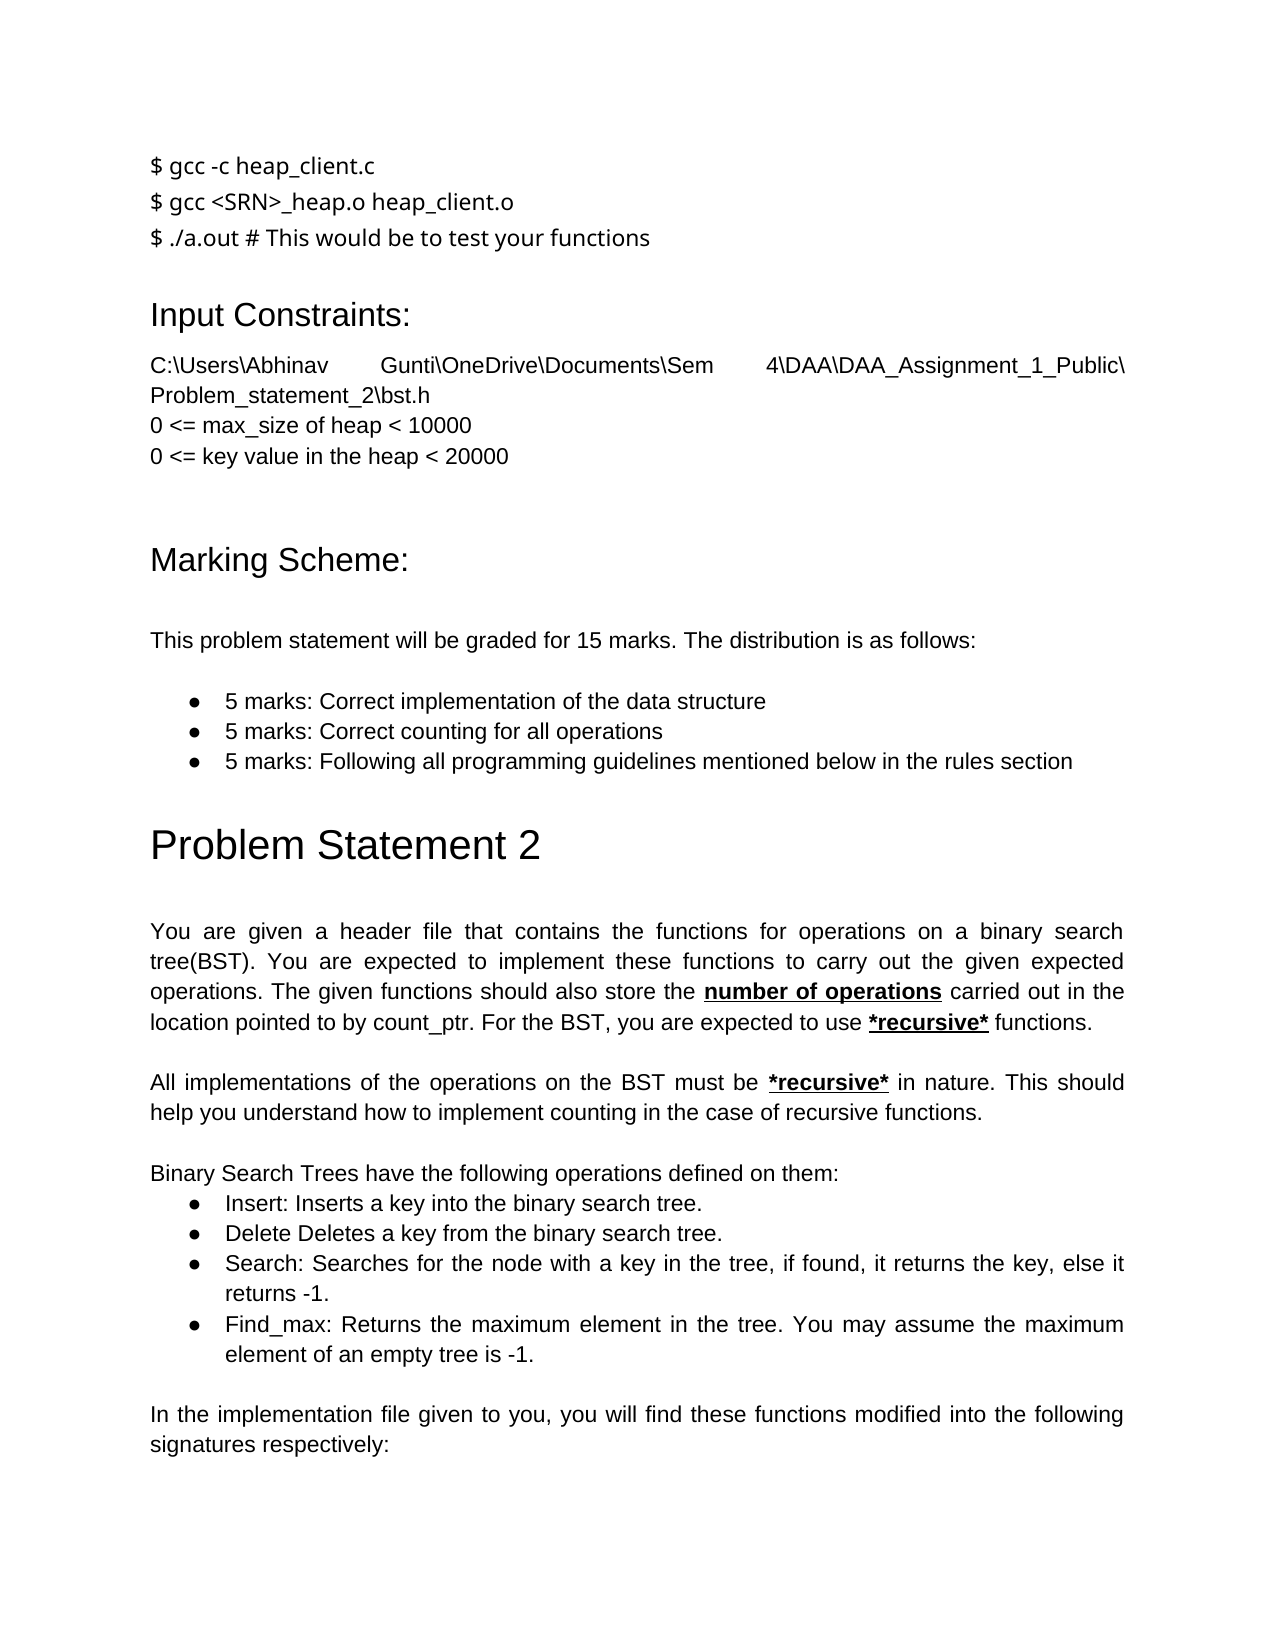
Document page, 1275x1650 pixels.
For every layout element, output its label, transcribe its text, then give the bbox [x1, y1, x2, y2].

list Delete Deletes a key from the binary search tree. [187, 1220, 1125, 1246]
list 5 marks: Correct implementation of the data structure [187, 688, 1125, 714]
text 0 <= key value in the heap < 20000 [150, 443, 1125, 469]
text Binary Search Trees have the following operations defined on them: [150, 1159, 1125, 1186]
text In the implementation file given to you, you will find these functions modified into the following signatures respectively: [150, 1401, 1125, 1458]
text $ gcc -c heap_client.c [150, 150, 1125, 181]
text You are given a header file that contains the functions for operations on a binary search tree(BST). You are expected to implement these functions to carry out the given expected operations. The given functions should also store the number of operations carried out in the location pointed to by count_ptr. For the BST, you are expected to use *recursive* functions. [150, 918, 1125, 1035]
text This problem statement will be graded for 15 marks. The distribution is as follows: [150, 627, 1125, 654]
text All implementations of the operations on the BST must be *recursive* in nature. This should help you understand how to implement counting in the case of recursive functions. [150, 1069, 1125, 1126]
text $ gcc <SRN>_heap.o heap_client.o [150, 186, 1125, 217]
subtitle Input Constraints: [150, 295, 1125, 334]
subtitle Marking Scheme: [150, 541, 1125, 579]
list 5 marks: Correct counting for all operations [187, 718, 1125, 744]
subtitle Problem Statement 2 [150, 820, 1125, 868]
list 5 marks: Following all programming guidelines mentioned below in the rules section [187, 748, 1125, 774]
text $ ./a.out # This would be to test your functions [150, 222, 1125, 253]
list Insert: Inserts a key into the binary search tree. [187, 1190, 1125, 1216]
list Find_max: Returns the maximum element in the tree. You may assume the maximum element of an empty tree is -1. [187, 1311, 1125, 1367]
text C:\Users\Abhinav Gunti\OneDrive\Documents\Sem 4\DAA\DAA_Assignment_1_Public\Problem_statement_2\bst.h [150, 352, 1125, 408]
text 0 <= max_size of heap < 10000 [150, 412, 1125, 439]
list Search: Searches for the node with a key in the tree, if found, it returns the key, else it returns -1. [187, 1250, 1125, 1307]
